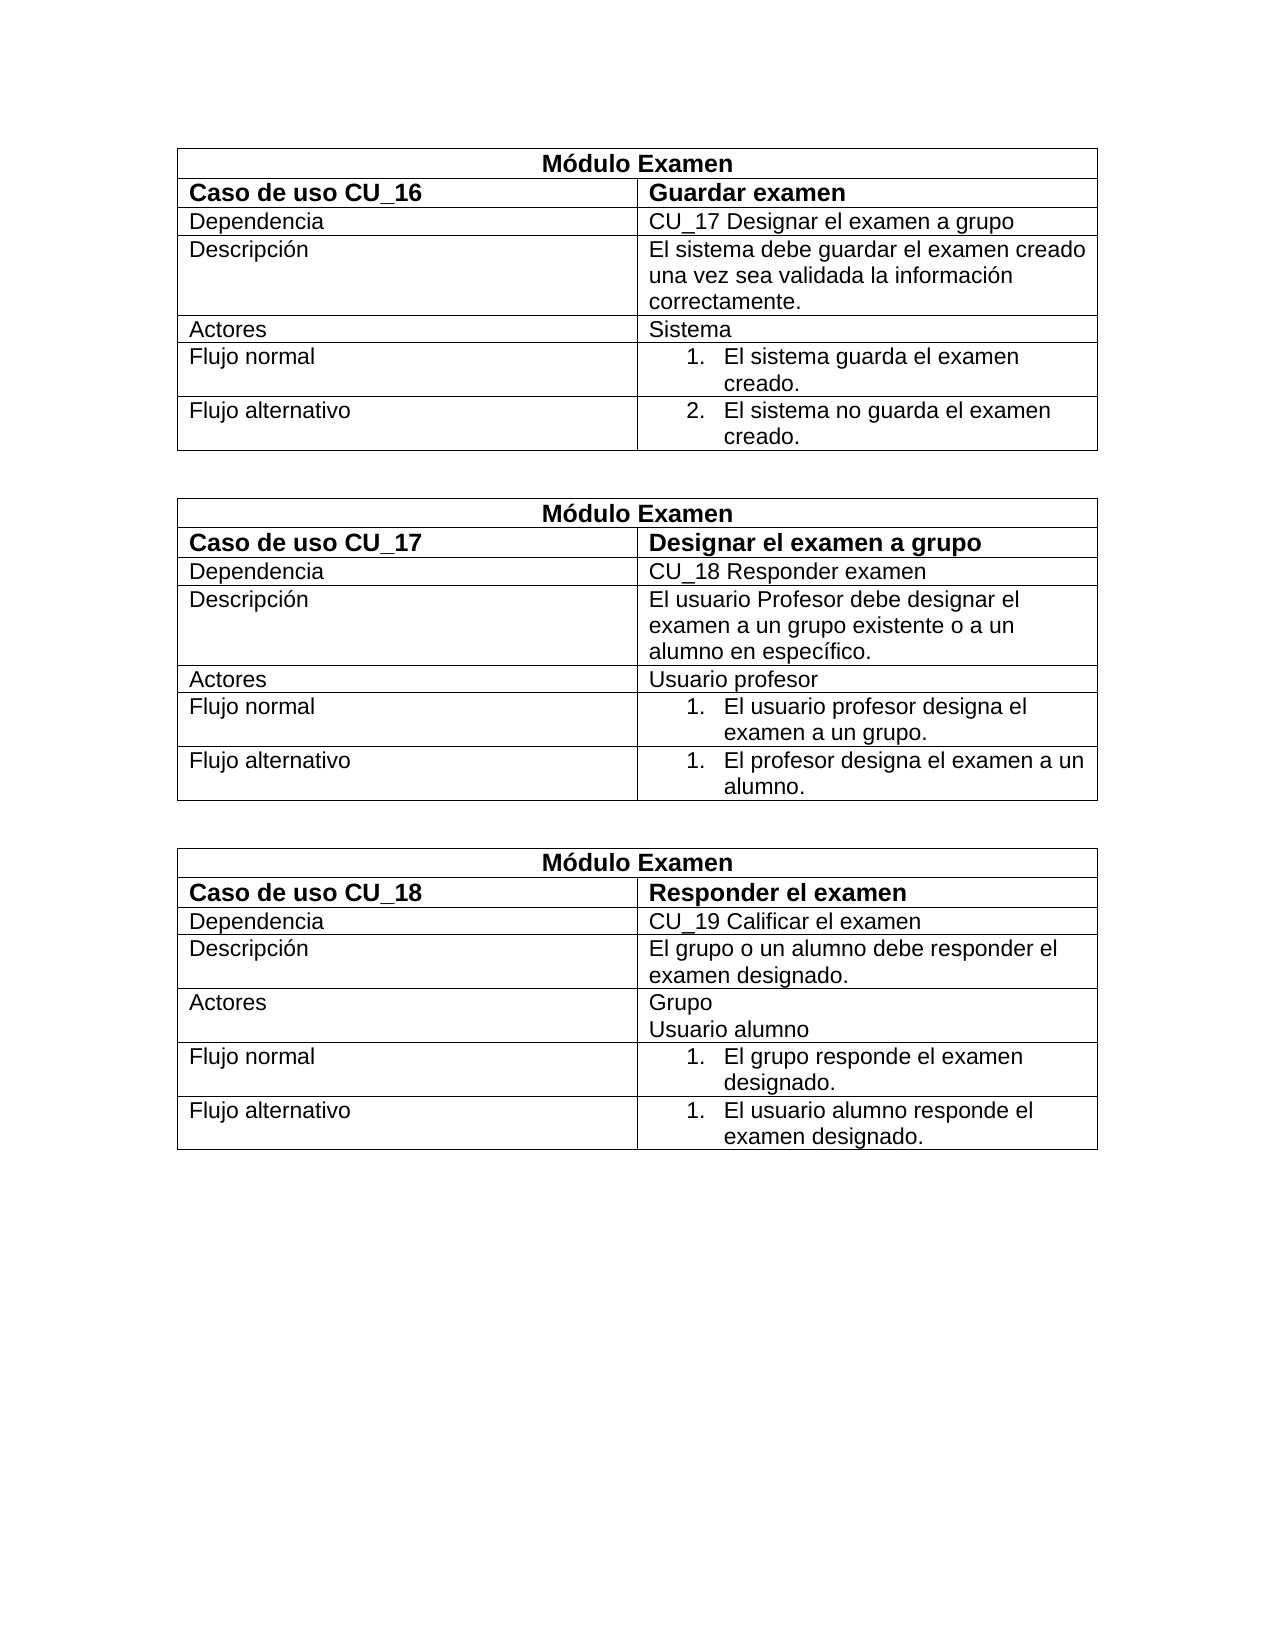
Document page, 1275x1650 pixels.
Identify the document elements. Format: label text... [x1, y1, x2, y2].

table_cell Actores [178, 316, 637, 342]
table_cell Flujo alternativo [178, 397, 637, 449]
table_cell El sistema debe guardar el examen creado una vez sea validada la información correctamente. [638, 236, 1097, 315]
table_cell Dependencia [178, 908, 637, 934]
table_cell El sistema guarda el examen creado. [638, 343, 1097, 396]
table_cell CU_18 Responder examen [638, 558, 1097, 584]
table_cell Designar el examen a grupo [638, 528, 1097, 557]
table_cell Sistema [638, 316, 1097, 342]
table_cell Descripción [178, 586, 637, 664]
table_cell Flujo normal [178, 343, 637, 396]
table_cell Responder el examen [638, 878, 1097, 907]
table_cell El usuario alumno responde el examen designado. [638, 1097, 1097, 1149]
table_header Módulo Examen [178, 149, 1097, 177]
table_header Módulo Examen [178, 849, 1097, 877]
table_cell Usuario profesor [638, 666, 1097, 692]
table_cell Descripción [178, 236, 637, 315]
table_cell Caso de uso CU_16 [178, 179, 637, 207]
table_cell CU_19 Calificar el examen [638, 908, 1097, 934]
table_cell Caso de uso CU_17 [178, 528, 637, 557]
table_cell Flujo normal [178, 693, 637, 746]
table_cell El sistema no guarda el examen creado. [638, 397, 1097, 449]
table_cell Flujo alternativo [178, 1097, 637, 1149]
table_cell Actores [178, 666, 637, 692]
table_header Módulo Examen [178, 499, 1097, 527]
table_cell El usuario profesor designa el examen a un grupo. [638, 693, 1097, 746]
table_cell Flujo alternativo [178, 747, 637, 799]
table_cell Caso de uso CU_18 [178, 878, 637, 907]
table_cell Dependencia [178, 208, 637, 234]
table_cell Descripción [178, 935, 637, 988]
table_cell CU_17 Designar el examen a grupo [638, 208, 1097, 234]
table_cell Dependencia [178, 558, 637, 584]
table_cell El profesor designa el examen a un alumno. [638, 747, 1097, 799]
table_cell Actores [178, 989, 637, 1042]
table_cell Grupo Usuario alumno [638, 989, 1097, 1042]
table_cell El grupo o un alumno debe responder el examen designado. [638, 935, 1097, 988]
table_cell Flujo normal [178, 1043, 637, 1096]
table_cell El grupo responde el examen designado. [638, 1043, 1097, 1096]
table_cell Guardar examen [638, 179, 1097, 207]
table_cell El usuario Profesor debe designar el examen a un grupo existente o a un alumno en específico. [638, 586, 1097, 664]
